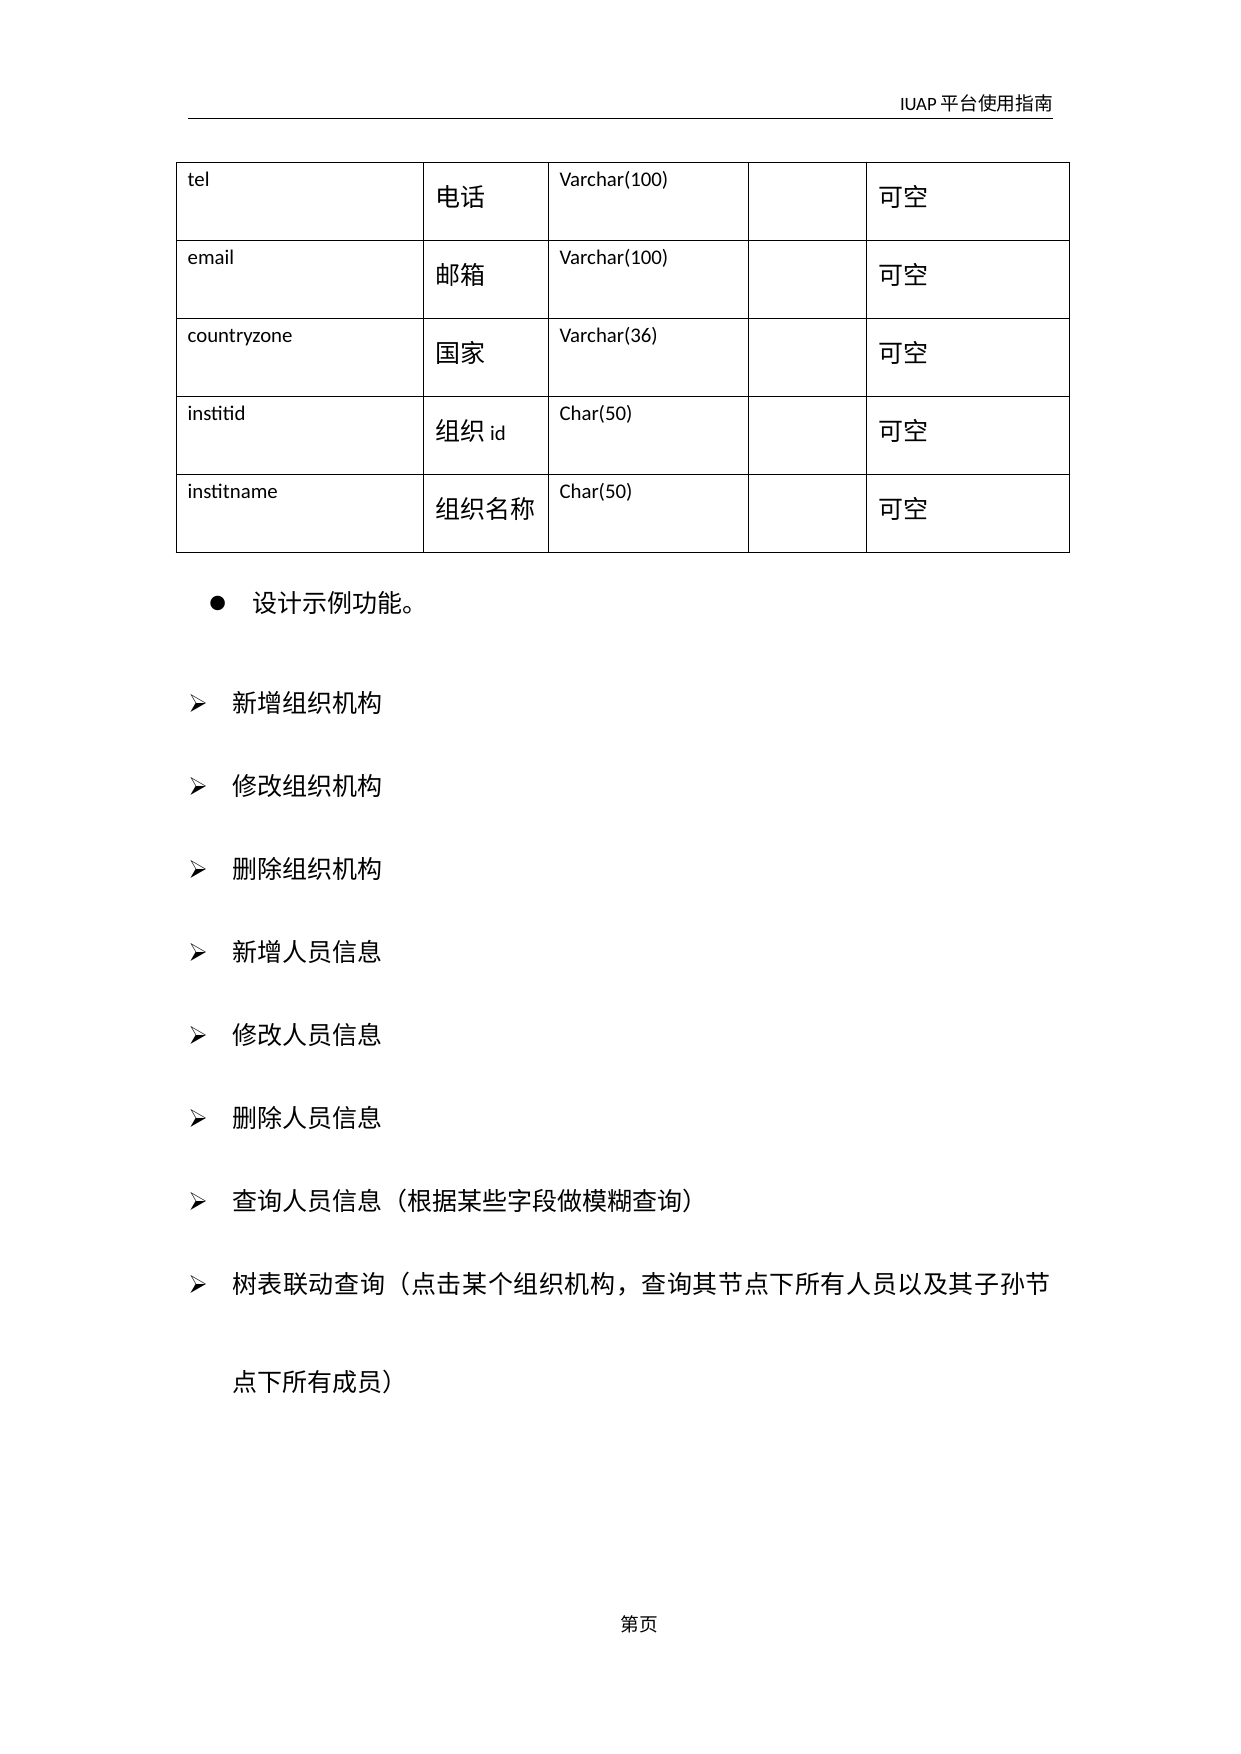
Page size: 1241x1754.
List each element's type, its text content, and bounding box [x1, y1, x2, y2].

table_cell [749, 163, 866, 240]
list 删除组织机构 [188, 835, 1053, 900]
table_cell 可空 [867, 163, 1069, 240]
list 删除人员信息 [188, 1084, 1053, 1149]
table_cell institname [177, 475, 423, 552]
list 查询人员信息（根据某些字段做模糊查询） [188, 1167, 1053, 1232]
list 新增组织机构 [188, 669, 1053, 734]
table_cell 可空 [867, 241, 1069, 318]
table_cell 组织id [424, 397, 548, 474]
table_cell 国家 [424, 319, 548, 396]
list 修改人员信息 [188, 1001, 1053, 1066]
list 新增人员信息 [188, 918, 1053, 983]
table_cell 邮箱 [424, 241, 548, 318]
table_cell Char(50) [549, 397, 748, 474]
table_cell Char(50) [549, 475, 748, 552]
table_cell 组织名称 [424, 475, 548, 552]
list 修改组织机构 [188, 752, 1053, 817]
table_cell Varchar(36) [549, 319, 748, 396]
table_cell institid [177, 397, 423, 474]
table_cell Varchar(100) [549, 241, 748, 318]
table_cell [749, 241, 866, 318]
table_cell countryzone [177, 319, 423, 396]
table_cell [749, 475, 866, 552]
table_cell [749, 319, 866, 396]
table_cell Varchar(100) [549, 163, 748, 240]
table_cell tel [177, 163, 423, 240]
table_cell email [177, 241, 423, 318]
list 设计示例功能。 [208, 569, 1053, 634]
list 树表联动查询（点击某个组织机构，查询其节点下所有人员以及其子孙节点下所有成员） [188, 1251, 1053, 1413]
table_cell 可空 [867, 397, 1069, 474]
table_cell 可空 [867, 319, 1069, 396]
table_cell 电话 [424, 163, 548, 240]
table_cell 可空 [867, 475, 1069, 552]
table_cell [749, 397, 866, 474]
